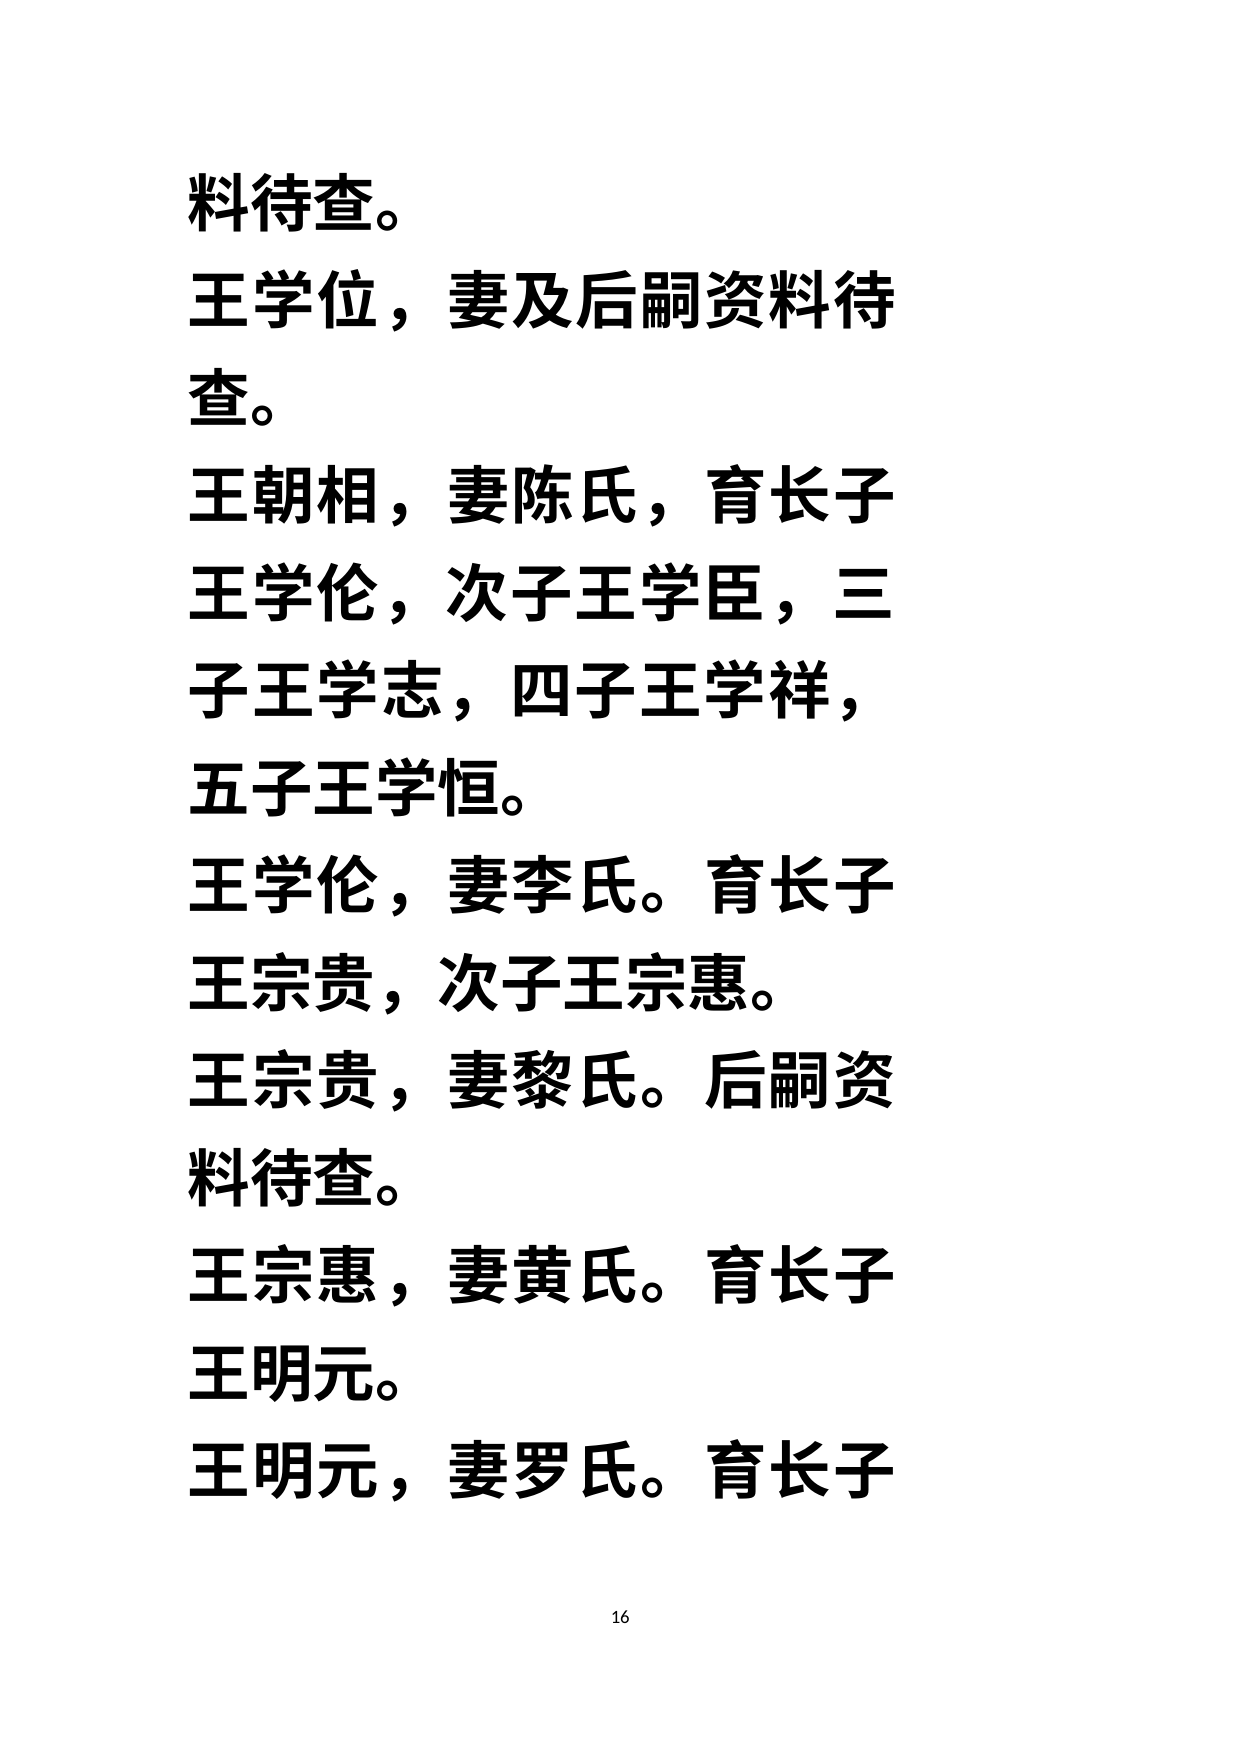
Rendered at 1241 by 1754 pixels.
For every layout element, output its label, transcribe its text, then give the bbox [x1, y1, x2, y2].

text 王明元，妻罗氏。育长子王怀位。 [187, 1417, 896, 1515]
text 王学德，妻周氏。后嗣资料待查。 [187, 150, 896, 247]
text 王宗惠，妻黄氏。育长子王明元。 [187, 1222, 896, 1417]
text 王学位，妻及后嗣资料待查。 [187, 247, 896, 442]
text 王学伦，妻李氏。育长子王宗贵，次子王宗惠。 [187, 832, 896, 1027]
text 王宗贵，妻黎氏。后嗣资料待查。 [187, 1027, 896, 1222]
text 王朝相，妻陈氏，育长子王学伦，次子王学臣，三子王学志，四子王学祥，五子王学恒。 [187, 442, 896, 832]
